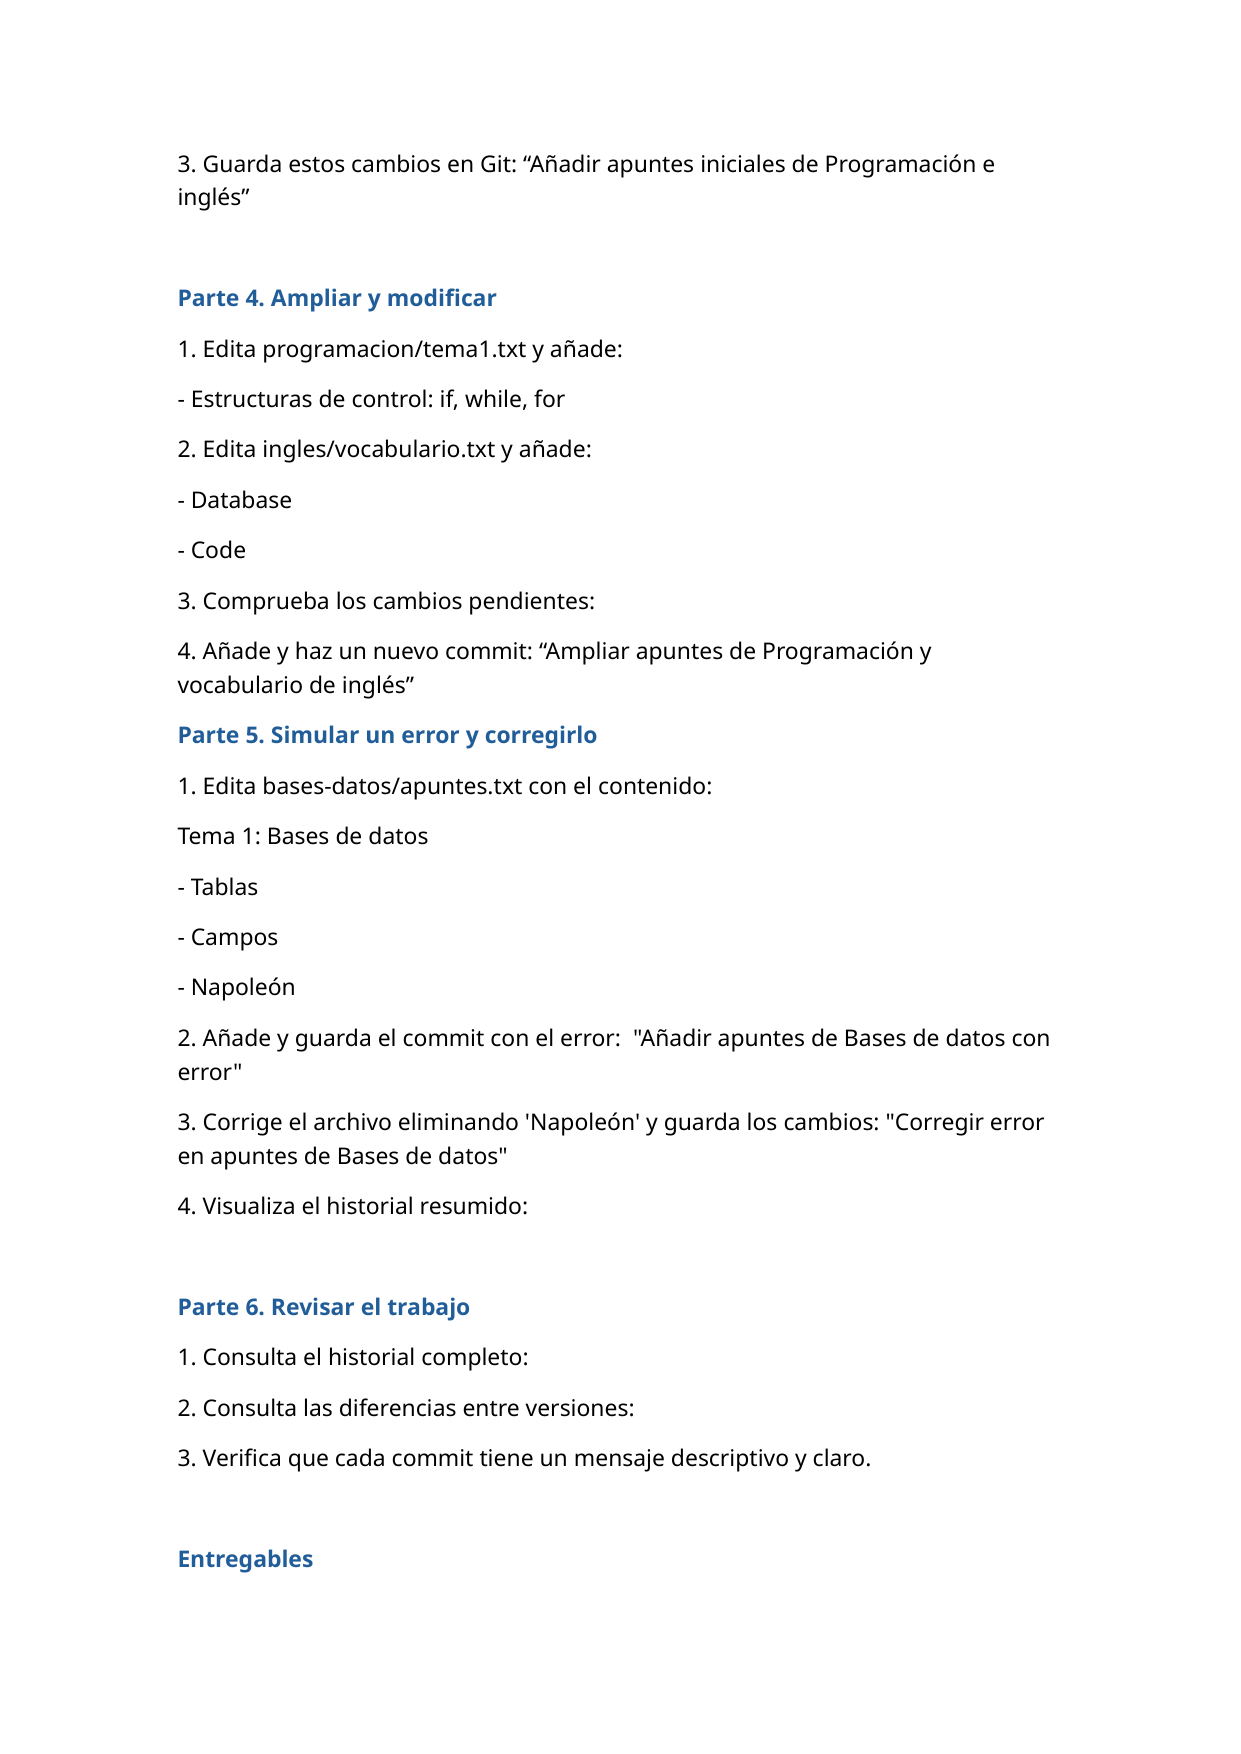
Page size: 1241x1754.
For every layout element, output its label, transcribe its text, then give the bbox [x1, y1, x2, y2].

text - Database [177, 484, 1063, 515]
text - Estructuras de control: if, while, for [177, 383, 1063, 414]
text 1. Edita programacion/tema1.txt y añade: [177, 333, 1063, 364]
text 2. Edita ingles/vocabulario.txt y añade: [177, 433, 1063, 465]
text 4. Visualiza el historial resumido: [177, 1190, 1063, 1221]
text 1. Edita bases-datos/apuntes.txt con el contenido: [177, 770, 1063, 801]
text 4. Añade y haz un nuevo commit: “Ampliar apuntes de Programación y vocabulario de inglés” [177, 635, 1063, 700]
text Parte 4. Ampliar y modificar [177, 282, 1063, 313]
text 3. Comprueba los cambios pendientes: [177, 585, 1063, 616]
text - Napoleón [177, 971, 1063, 1003]
text Parte 5. Simular un error y corregirlo [177, 719, 1063, 751]
text 1. Consulta el historial completo: [177, 1341, 1063, 1373]
text - Code [177, 534, 1063, 566]
text - Tablas [177, 871, 1063, 902]
text 3. Guarda estos cambios en Git: “Añadir apuntes iniciales de Programación e inglés” [177, 148, 1063, 213]
text Parte 6. Revisar el trabajo [177, 1291, 1063, 1322]
text 3. Corrige el archivo eliminando 'Napoleón' y guarda los cambios: "Corregir error en apuntes de Bases de datos" [177, 1106, 1063, 1171]
text 2. Consulta las diferencias entre versiones: [177, 1392, 1063, 1423]
text Tema 1: Bases de datos [177, 820, 1063, 851]
text - Campos [177, 921, 1063, 952]
text 2. Añade y guarda el commit con el error: "Añadir apuntes de Bases de datos con error" [177, 1022, 1063, 1087]
text 3. Verifica que cada commit tiene un mensaje descriptivo y claro. [177, 1442, 1063, 1473]
text Entregables [177, 1543, 1063, 1574]
